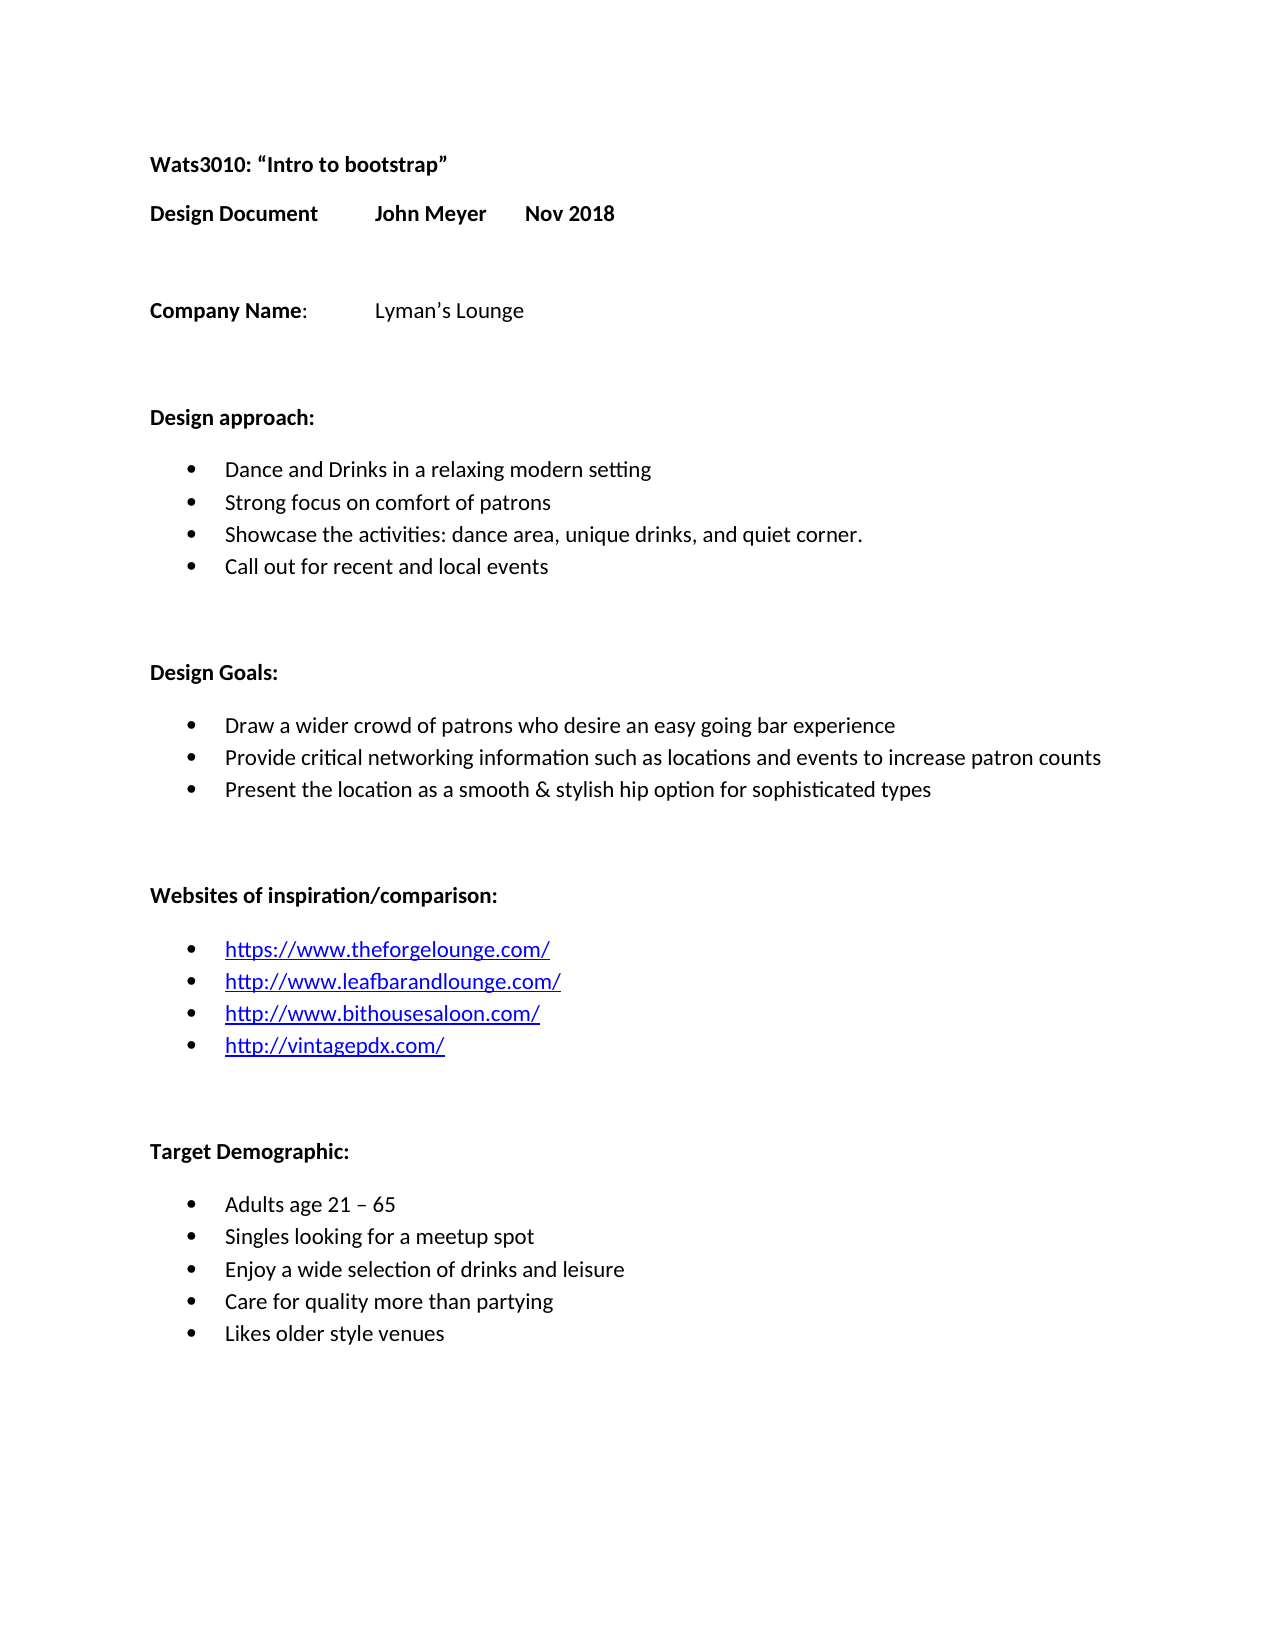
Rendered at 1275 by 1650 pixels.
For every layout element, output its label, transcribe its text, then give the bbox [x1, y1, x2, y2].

text Design Document John Meyer Nov 2018 [150, 199, 1125, 227]
text Target Demographic: [150, 1137, 1125, 1165]
text Company Name: Lyman’s Lounge [150, 297, 1125, 324]
text Wats3010: “Intro to bootstrap” [150, 150, 1125, 178]
list Likes older style venues [187, 1319, 1125, 1347]
list Singles looking for a meetup spot [187, 1222, 1125, 1251]
list Strong focus on comfort of patrons [187, 488, 1125, 516]
text Design Goals: [150, 658, 1125, 686]
text Websites of inspiration/comparison: [150, 882, 1125, 910]
list http://vintagepdx.com/ [187, 1031, 1125, 1059]
list http://www.bithousesaloon.com/ [187, 999, 1125, 1027]
list Call out for recent and local events [187, 552, 1125, 580]
list Enjoy a wide selection of drinks and leisure [187, 1255, 1125, 1283]
list Provide critical networking information such as locations and events to increase patron counts [187, 743, 1125, 771]
list Care for quality more than partying [187, 1287, 1125, 1315]
list Draw a wider crowd of patrons who desire an easy going bar experience [187, 711, 1125, 739]
list Adults age 21 – 65 [187, 1190, 1125, 1218]
list http://www.leafbarandlounge.com/ [187, 967, 1125, 995]
list Showcase the activities: dance area, unique drinks, and quiet corner. [187, 520, 1125, 548]
list https://www.theforgelounge.com/ [187, 935, 1125, 963]
list Dance and Drinks in a relaxing modern setting [187, 456, 1125, 484]
text Design approach: [150, 403, 1125, 431]
list Present the location as a smooth & stylish hip option for sophisticated types [187, 776, 1125, 804]
